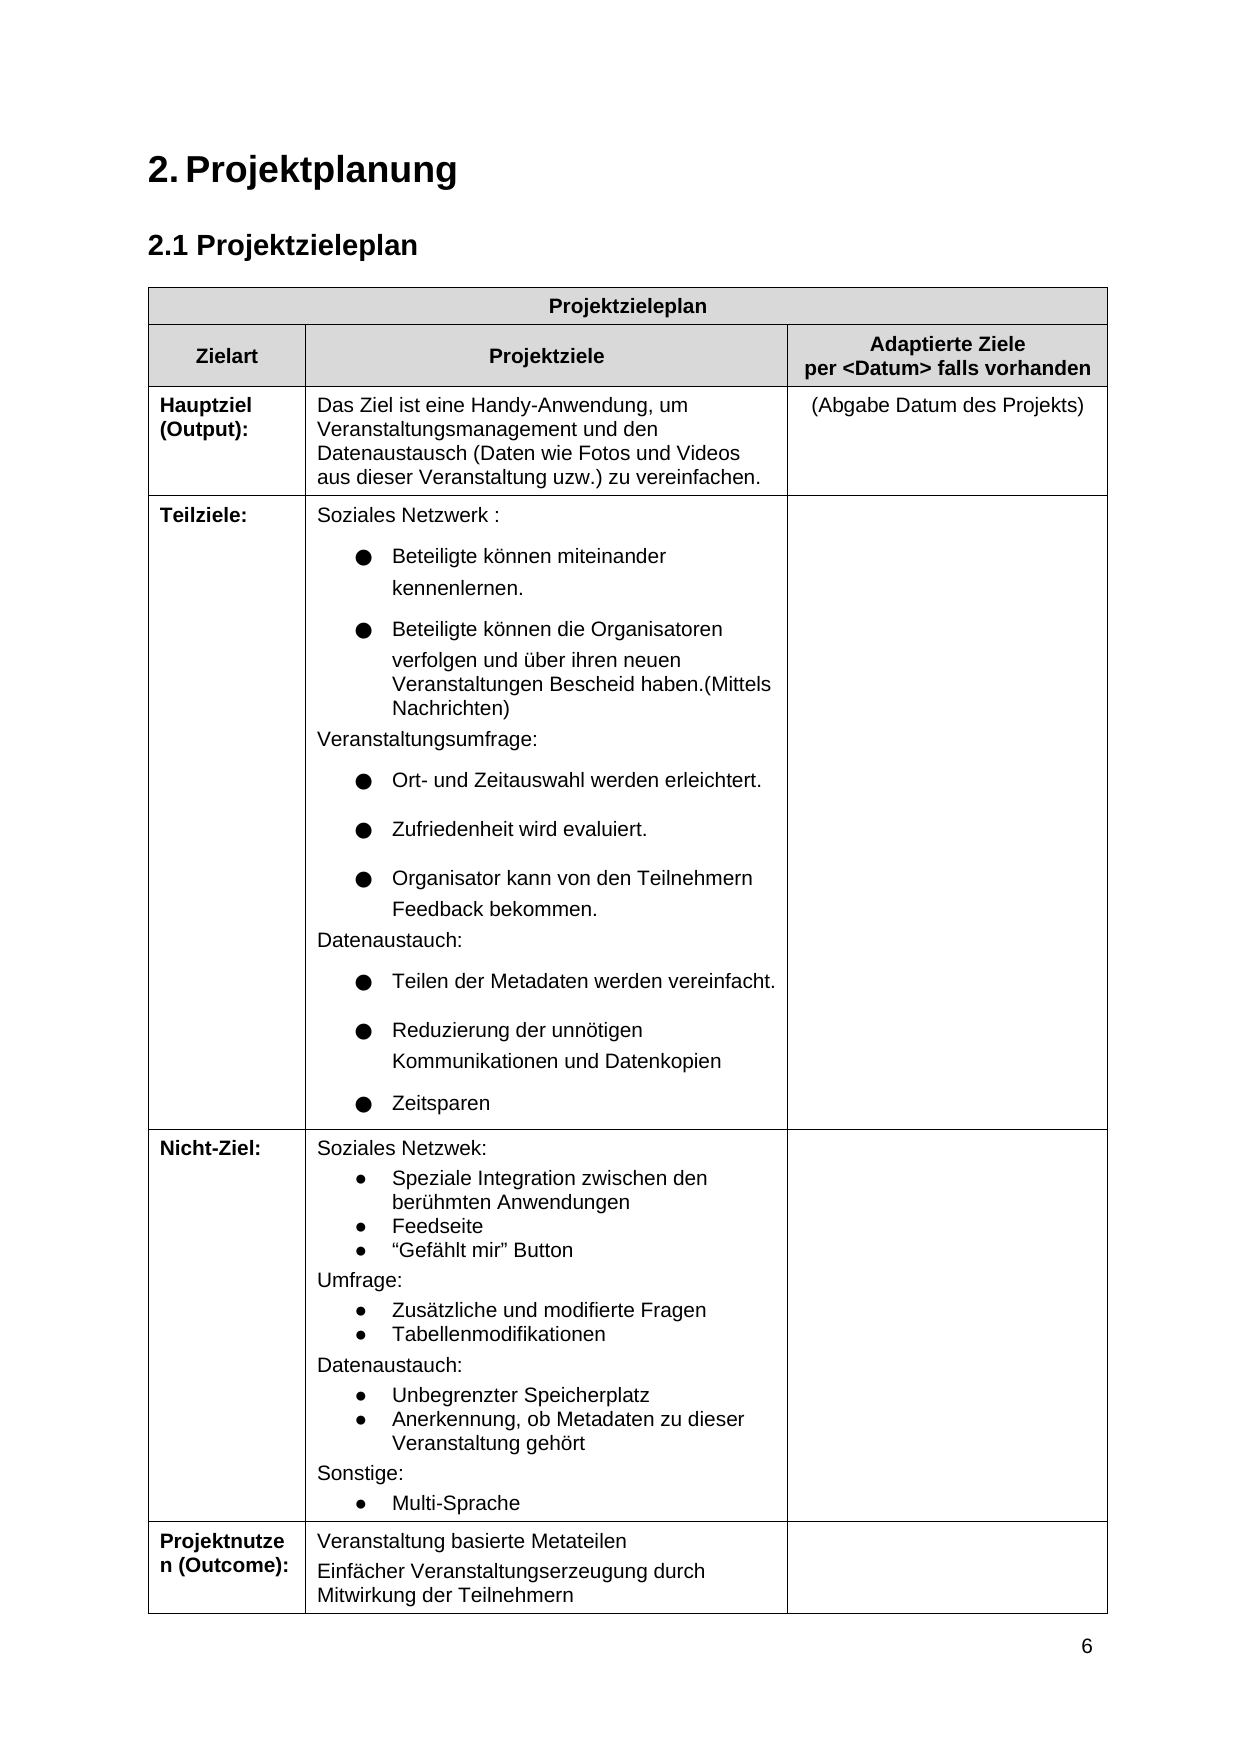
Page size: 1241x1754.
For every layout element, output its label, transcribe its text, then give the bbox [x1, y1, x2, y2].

table_cell Soziales Netzwerk : Beteiligte können miteinander kennenlernen. Beteiligte können die Organisatoren verfolgen und über ihren neuen Veranstaltungen Bescheid haben.(Mittels Nachrichten) Veranstaltungsumfrage: Ort- und Zeitauswahl werden erleichtert. Zufriedenheit wird evaluiert. Organisator kann von den Teilnehmern Feedback bekommen. Datenaustauch: Teilen der Metadaten werden vereinfacht. Reduzierung der unnötigen Kommunikationen und Datenkopien Zeitsparen [306, 496, 787, 1128]
table_cell Hauptziel (Output): [149, 387, 305, 495]
table_header Projektzieleplan [149, 288, 1107, 324]
subtitle Projektplanung [148, 148, 1092, 191]
table_cell Das Ziel ist eine Handy-Anwendung, um Veranstaltungsmanagement und den Datenaustausch (Daten wie Fotos und Videos aus dieser Veranstaltung uzw.) zu vereinfachen. [306, 387, 787, 495]
table_cell [788, 496, 1107, 1128]
table_cell Projektziele [306, 325, 787, 386]
subtitle 2.1 Projektzieleplan [148, 228, 1092, 262]
table_cell Veranstaltung basierte Metateilen Einfächer Veranstaltungserzeugung durch Mitwirkung der Teilnehmern [306, 1522, 787, 1613]
table_cell Projektnutzen (Outcome): [149, 1522, 305, 1613]
table_cell Nicht-Ziel: [149, 1130, 305, 1521]
table_cell Zielart [149, 325, 305, 386]
table_cell Soziales Netzwek: Speziale Integration zwischen den berühmten Anwendungen Feedseite “Gefählt mir” Button Umfrage: Zusätzliche und modifierte Fragen Tabellenmodifikationen Datenaustauch: Unbegrenzter Speicherplatz Anerkennung, ob Metadaten zu dieser Veranstaltung gehört Sonstige: Multi-Sprache [306, 1130, 787, 1521]
table_cell Adaptierte Ziele per <Datum> falls vorhanden [788, 325, 1107, 386]
table_cell (Abgabe Datum des Projekts) [788, 387, 1107, 495]
table_cell [788, 1522, 1107, 1613]
table_cell Teilziele: [149, 496, 305, 1128]
table_cell [788, 1130, 1107, 1521]
